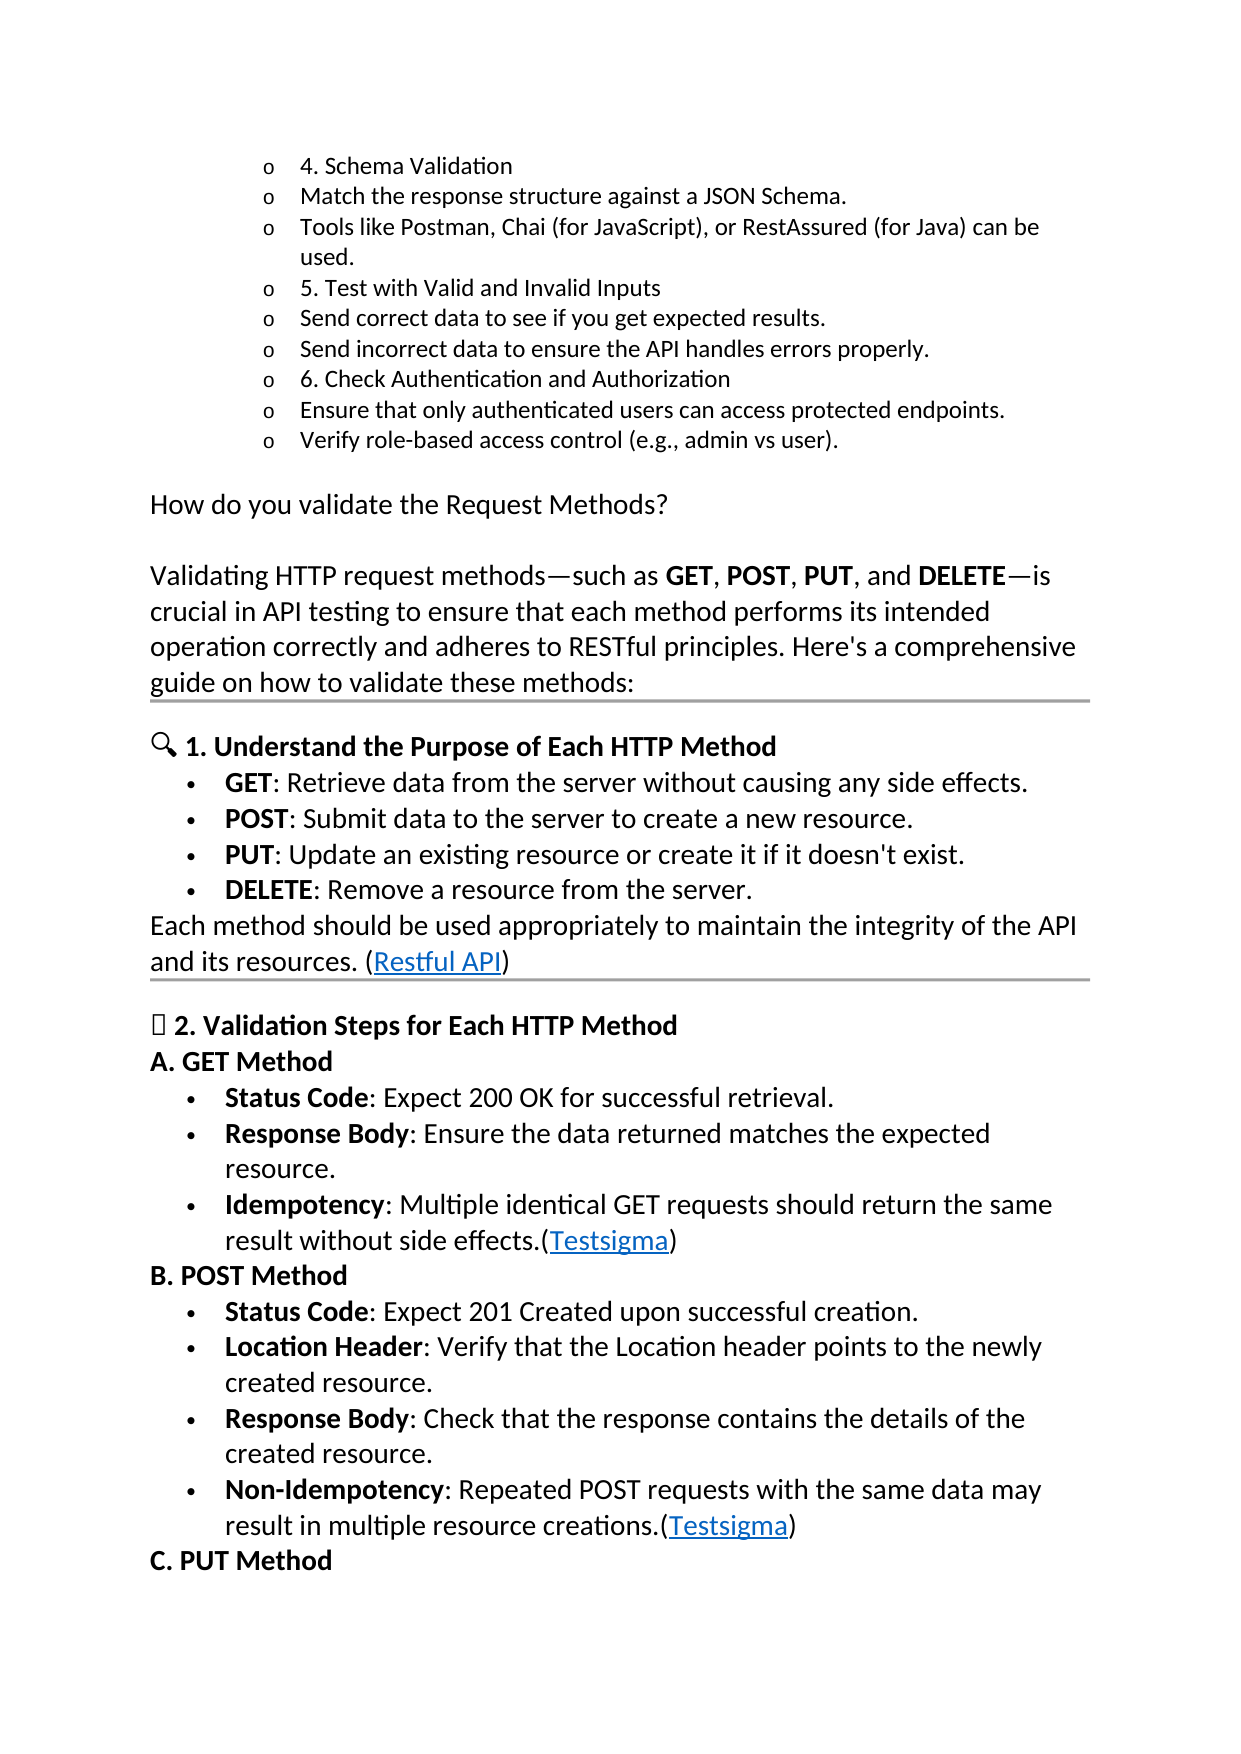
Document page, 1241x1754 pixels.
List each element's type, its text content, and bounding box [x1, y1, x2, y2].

list POST: Submit data to the server to create a new resource. [187, 800, 1090, 836]
text 🔍 1. Understand the Purpose of Each HTTP Method [150, 725, 1090, 764]
text Validating HTTP request methods—such as GET, POST, PUT, and DELETE—is crucial in API testing to ensure that each method performs its intended operation correctly and adheres to RESTful principles. Here's a comprehensive guide on how to validate these methods: [150, 557, 1090, 699]
list Status Code: Expect 201 Created upon successful creation. [187, 1293, 1090, 1328]
list Tools like Postman, Chai (for JavaScript), or RestAssured (for Java) can be used. [262, 211, 1090, 272]
list Status Code: Expect 200 OK for successful retrieval. [187, 1079, 1090, 1115]
list 4. Schema Validation [262, 150, 1090, 181]
text ✅ 2. Validation Steps for Each HTTP Method [150, 1004, 1090, 1043]
list Location Header: Verify that the Location header points to the newly created resource. [187, 1328, 1090, 1400]
text How do you validate the Request Methods? [150, 486, 1090, 521]
list 6. Check Authentication and Authorization [262, 364, 1090, 394]
list Send correct data to see if you get expected results. [262, 303, 1090, 333]
list Send incorrect data to ensure the API handles errors properly. [262, 333, 1090, 364]
list Ensure that only authenticated users can access protected endpoints. [262, 394, 1090, 425]
text A. GET Method [150, 1043, 1090, 1079]
list PUT: Update an existing resource or create it if it doesn't exist. [187, 836, 1090, 871]
text B. POST Method [150, 1257, 1090, 1293]
list Idempotency: Multiple identical GET requests should return the same result without side effects.(Testsigma) [187, 1186, 1090, 1257]
text C. PUT Method [150, 1542, 1090, 1578]
list GET: Retrieve data from the server without causing any side effects. [187, 764, 1090, 800]
list Verify role-based access control (e.g., admin vs user). [262, 425, 1090, 455]
list Response Body: Check that the response contains the details of the created resource. [187, 1400, 1090, 1471]
list Response Body: Ensure the data returned matches the expected resource. [187, 1115, 1090, 1186]
list Match the response structure against a JSON Schema. [262, 181, 1090, 211]
list DELETE: Remove a resource from the server. [187, 871, 1090, 907]
list 5. Test with Valid and Invalid Inputs [262, 272, 1090, 303]
list Non-Idempotency: Repeated POST requests with the same data may result in multiple resource creations.(Testsigma) [187, 1471, 1090, 1542]
text Each method should be used appropriately to maintain the integrity of the API and its resources. (Restful API) [150, 907, 1090, 978]
